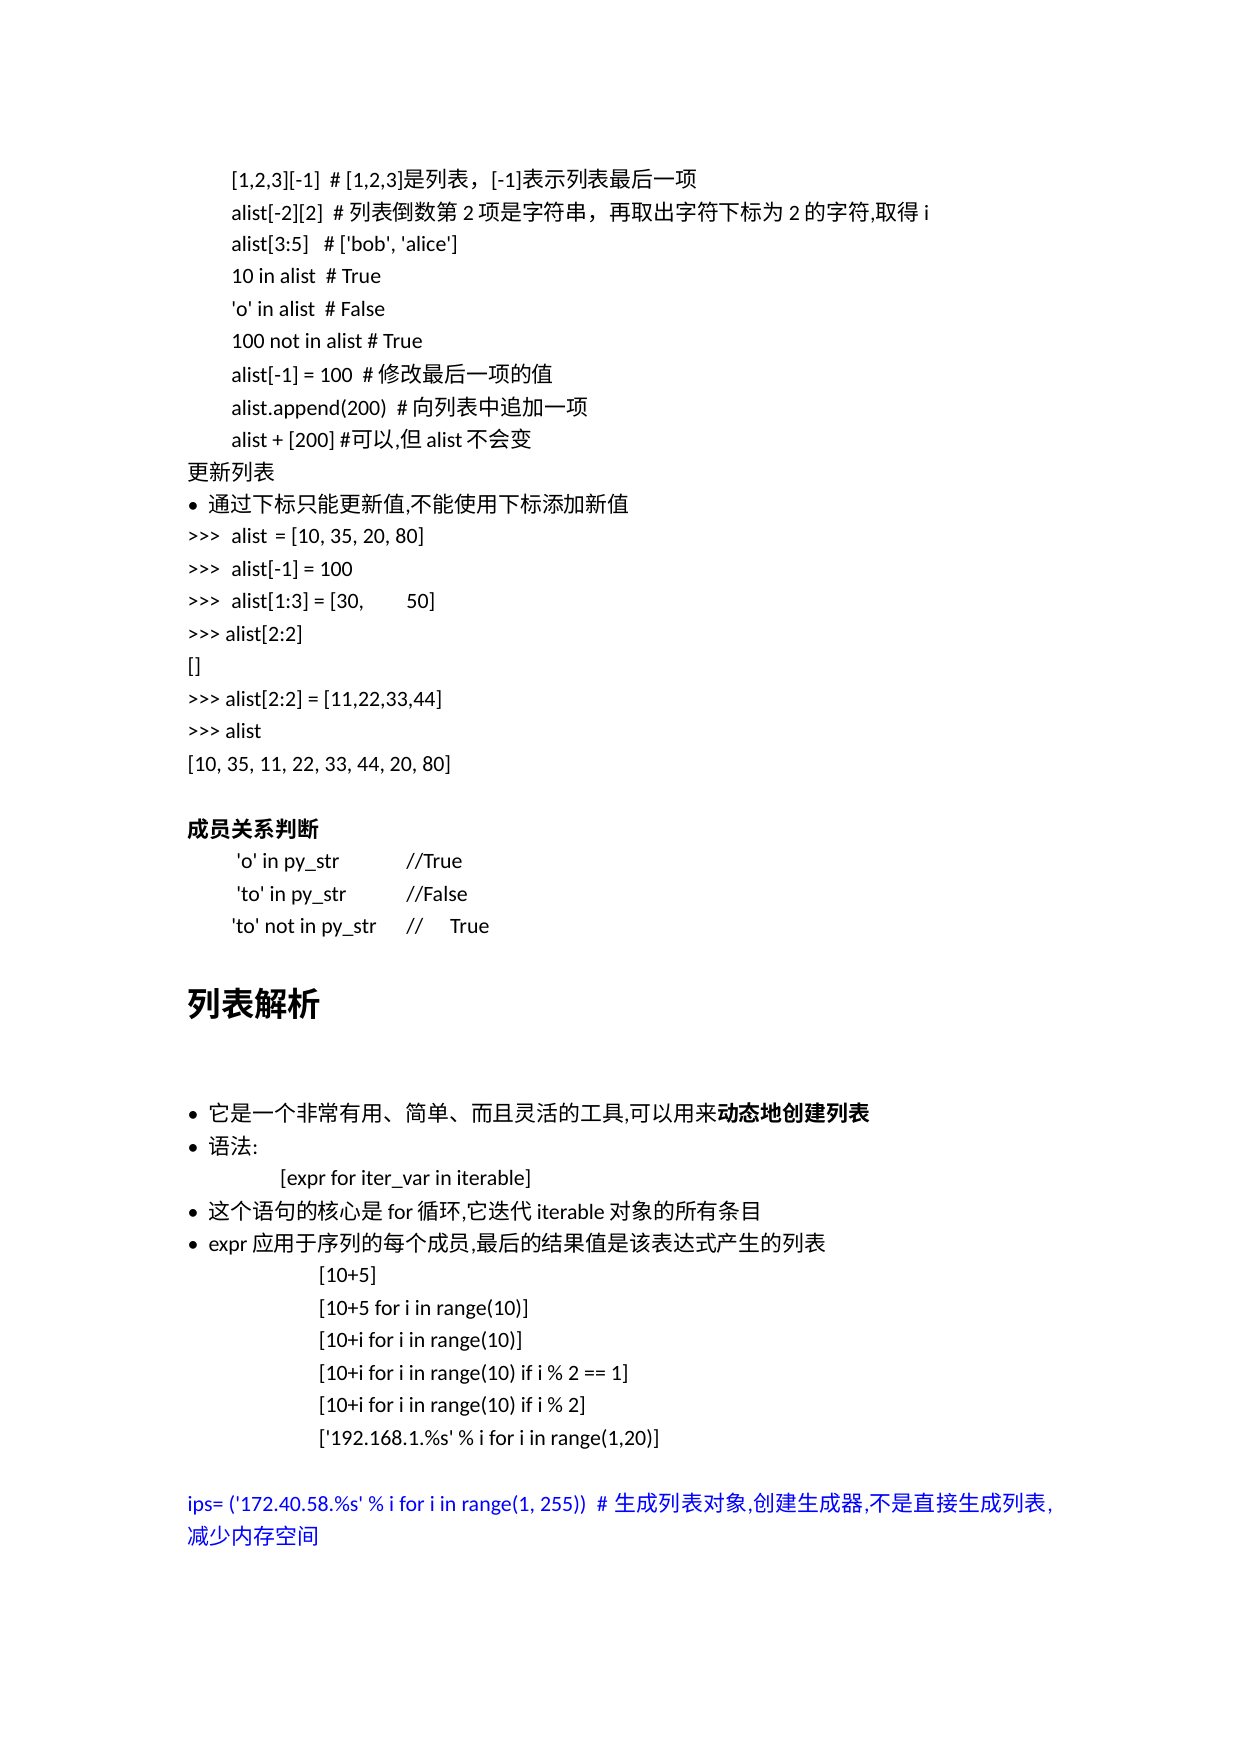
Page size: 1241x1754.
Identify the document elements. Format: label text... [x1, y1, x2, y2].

text 'to' in py_str //False [187, 877, 1053, 909]
subtitle 列表解析 [187, 969, 1053, 1034]
text >>> alist[-1] = 100 [187, 552, 1053, 584]
text • expr应用于序列的每个成员,最后的结果值是该表达式产生的列表 [187, 1226, 1053, 1258]
text >>> alist [187, 714, 1053, 747]
text • 语法: [187, 1128, 1053, 1161]
text [1,2,3][-1] # [1,2,3]是列表，[-1]表示列表最后一项 [187, 162, 1053, 194]
text [10, 35, 11, 22, 33, 44, 20, 80] [187, 747, 1053, 779]
text 更新列表 [187, 454, 1053, 487]
text [] [187, 649, 1053, 682]
text alist.append(200) # 向列表中追加一项 [187, 389, 1053, 422]
text [10+i for i in range(10)] [275, 1323, 1053, 1356]
text >>> alist[2:2] = [11,22,33,44] [187, 682, 1053, 714]
text 成员关系判断 [187, 812, 1053, 844]
text [10+i for i in range(10) if i % 2] [275, 1388, 1053, 1421]
text • 这个语句的核心是for循环,它迭代iterable对象的所有条目 [187, 1193, 1053, 1226]
text >>> alist[1:3] = [30, 50] [187, 584, 1053, 617]
text 100 not in alist # True [187, 324, 1053, 357]
text 'o' in py_str //True [187, 844, 1053, 877]
text alist[-1] = 100 # 修改最后一项的值 [187, 357, 1053, 389]
text 'o' in alist # False [187, 292, 1053, 324]
text ips= ('172.40.58.%s' % i for i in range(1, 255)) # 生成列表对象,创建生成器,不是直接生成列表,减少内存空间 [187, 1486, 1053, 1551]
text [10+5] [275, 1258, 1053, 1291]
text [expr for iter_var in iterable] [187, 1161, 1053, 1193]
text [10+5 for i in range(10)] [275, 1291, 1053, 1323]
text alist[-2][2] # 列表倒数第2项是字符串，再取出字符下标为2的字符,取得 i [187, 194, 1053, 227]
text alist[3:5] # ['bob', 'alice'] [187, 227, 1053, 259]
text 10 in alist # True [187, 259, 1053, 292]
text • 通过下标只能更新值,不能使用下标添加新值 [187, 487, 1053, 519]
text alist + [200] #可以,但alist不会变 [187, 422, 1053, 454]
text ['192.168.1.%s' % i for i in range(1,20)] [275, 1421, 1053, 1453]
text • 它是一个非常有用、简单、而且灵活的工具,可以用来动态地创建列表 [187, 1096, 1053, 1128]
text 'to' not in py_str // True [187, 909, 1053, 942]
text [10+i for i in range(10) if i % 2 == 1] [275, 1356, 1053, 1388]
text >>> alist = [10, 35, 20, 80] [187, 519, 1053, 552]
text >>> alist[2:2] [187, 617, 1053, 649]
